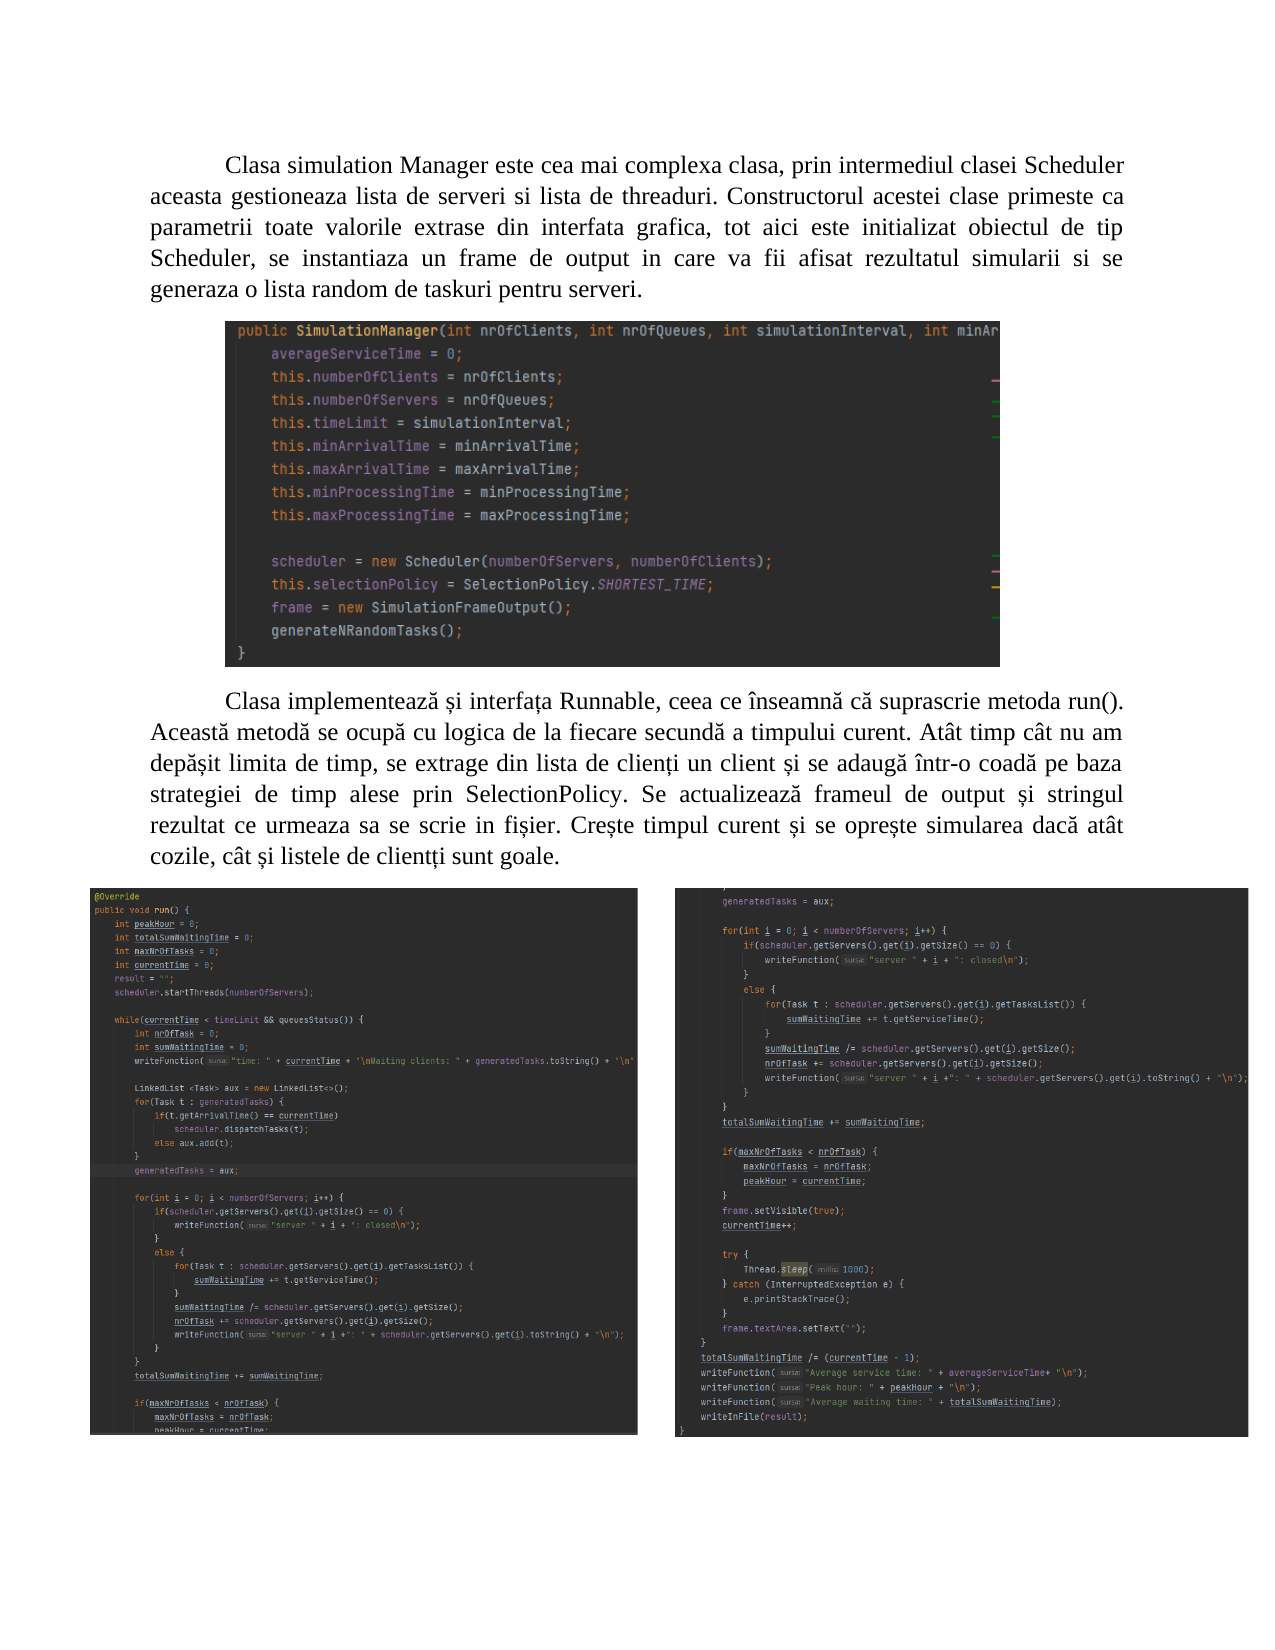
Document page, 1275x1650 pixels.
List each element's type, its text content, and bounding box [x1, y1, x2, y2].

picture [90, 888, 638, 1435]
text Clasa simulation Manager este cea mai complexa clasa, prin intermediul clasei Scheduler aceasta gestioneaza lista de serveri si lista de threaduri. Constructorul acestei clase primeste ca parametrii toate valorile extrase din interfata grafica, tot aici este initializat obiectul de tip Scheduler, se instantiaza un frame de output in care va fii afisat rezultatul simularii si se generaza o lista random de taskuri pentru serveri. [150, 150, 1125, 181]
picture [675, 888, 1249, 1437]
picture [225, 321, 1000, 667]
text Clasa simulation Manager este cea mai complexa clasa, prin intermediul clasei Scheduler aceasta gestioneaza lista de serveri si lista de threaduri. Constructorul acestei clase primeste ca parametrii toate valorile extrase din interfata grafica, tot aici este initializat obiectul de tip Scheduler, se instantiaza un frame de output in care va fii afisat rezultatul simularii si se generaza o lista random de taskuri pentru serveri. [150, 272, 1125, 303]
